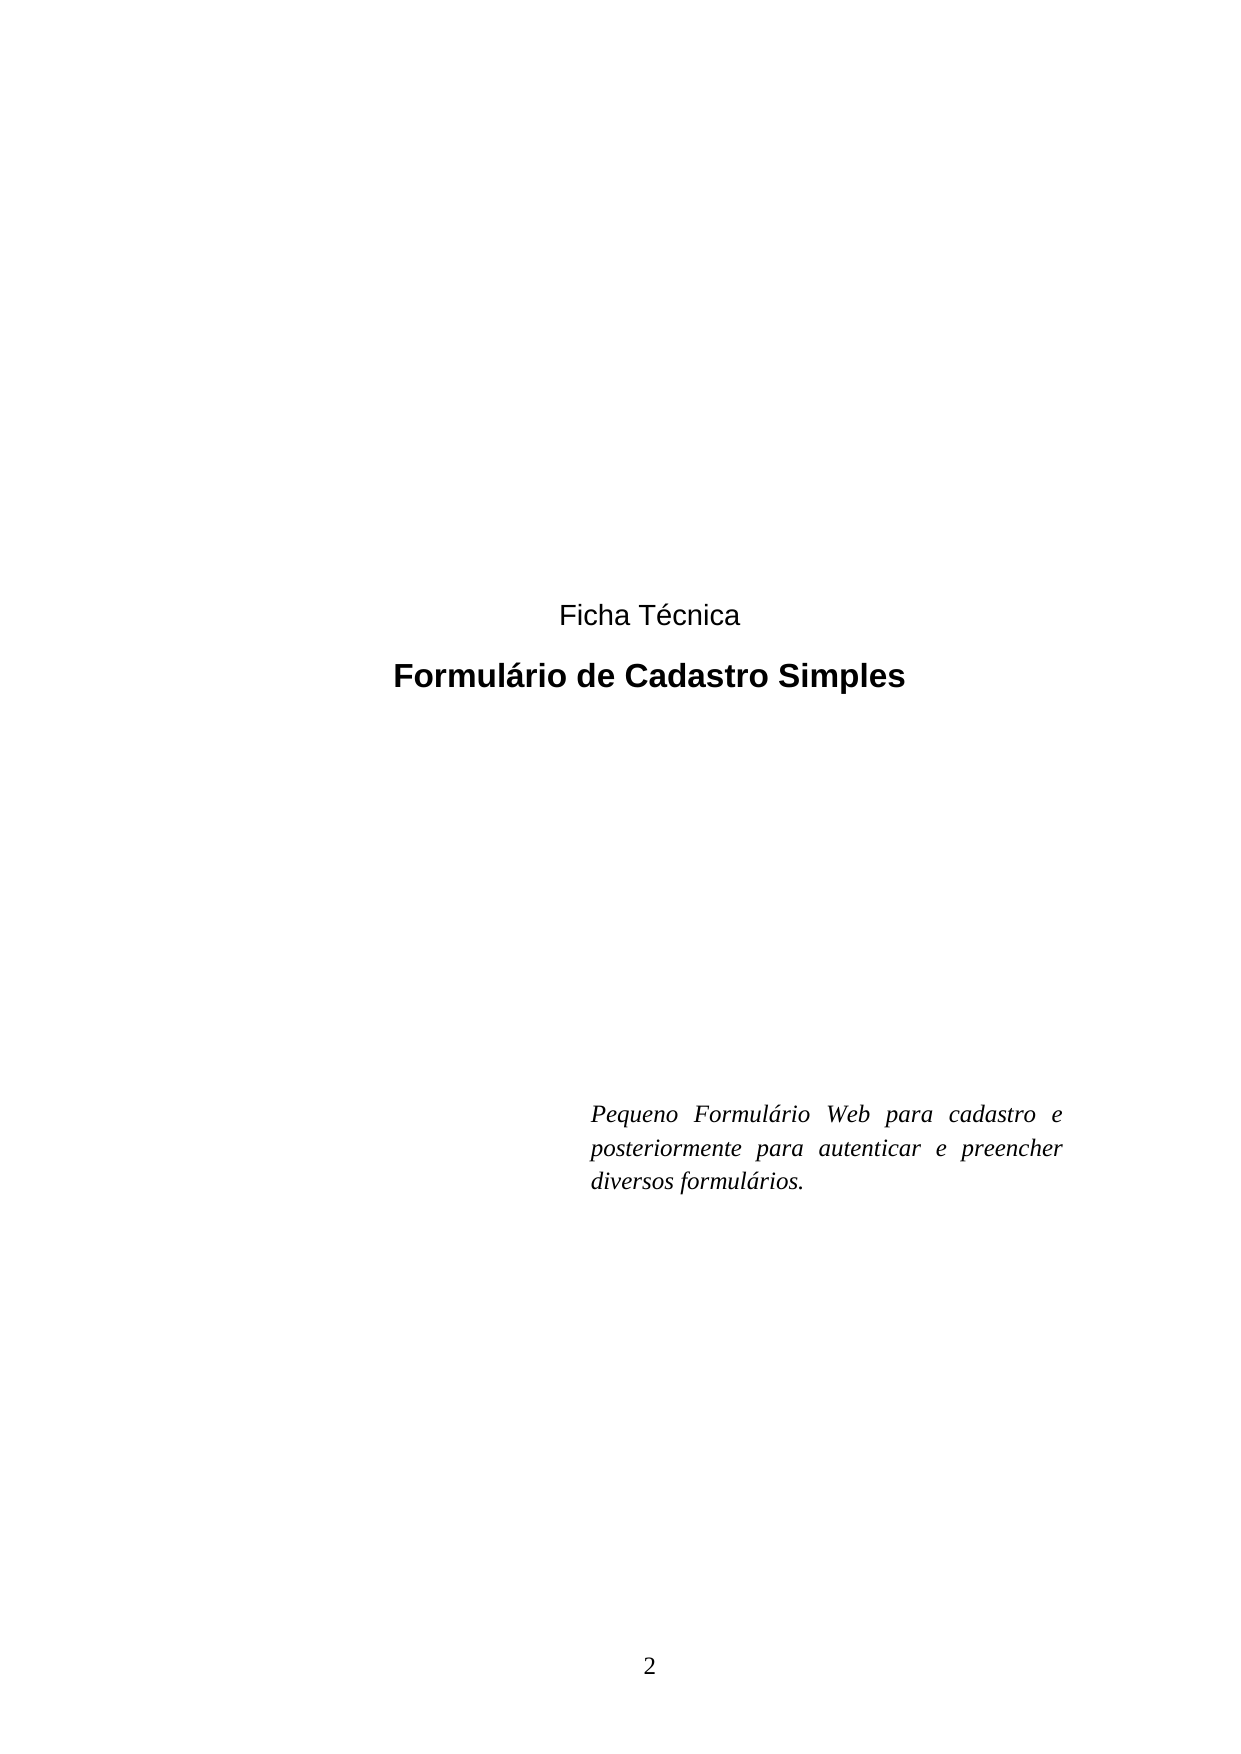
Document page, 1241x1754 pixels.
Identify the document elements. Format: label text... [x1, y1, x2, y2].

text Pequeno Formulário Web para cadastro e posteriormente para autenticar e preencher diversos formulários. [591, 1095, 1063, 1195]
text Formulário de Cadastro Simples [236, 656, 1063, 695]
text Ficha Técnica [236, 598, 1063, 631]
